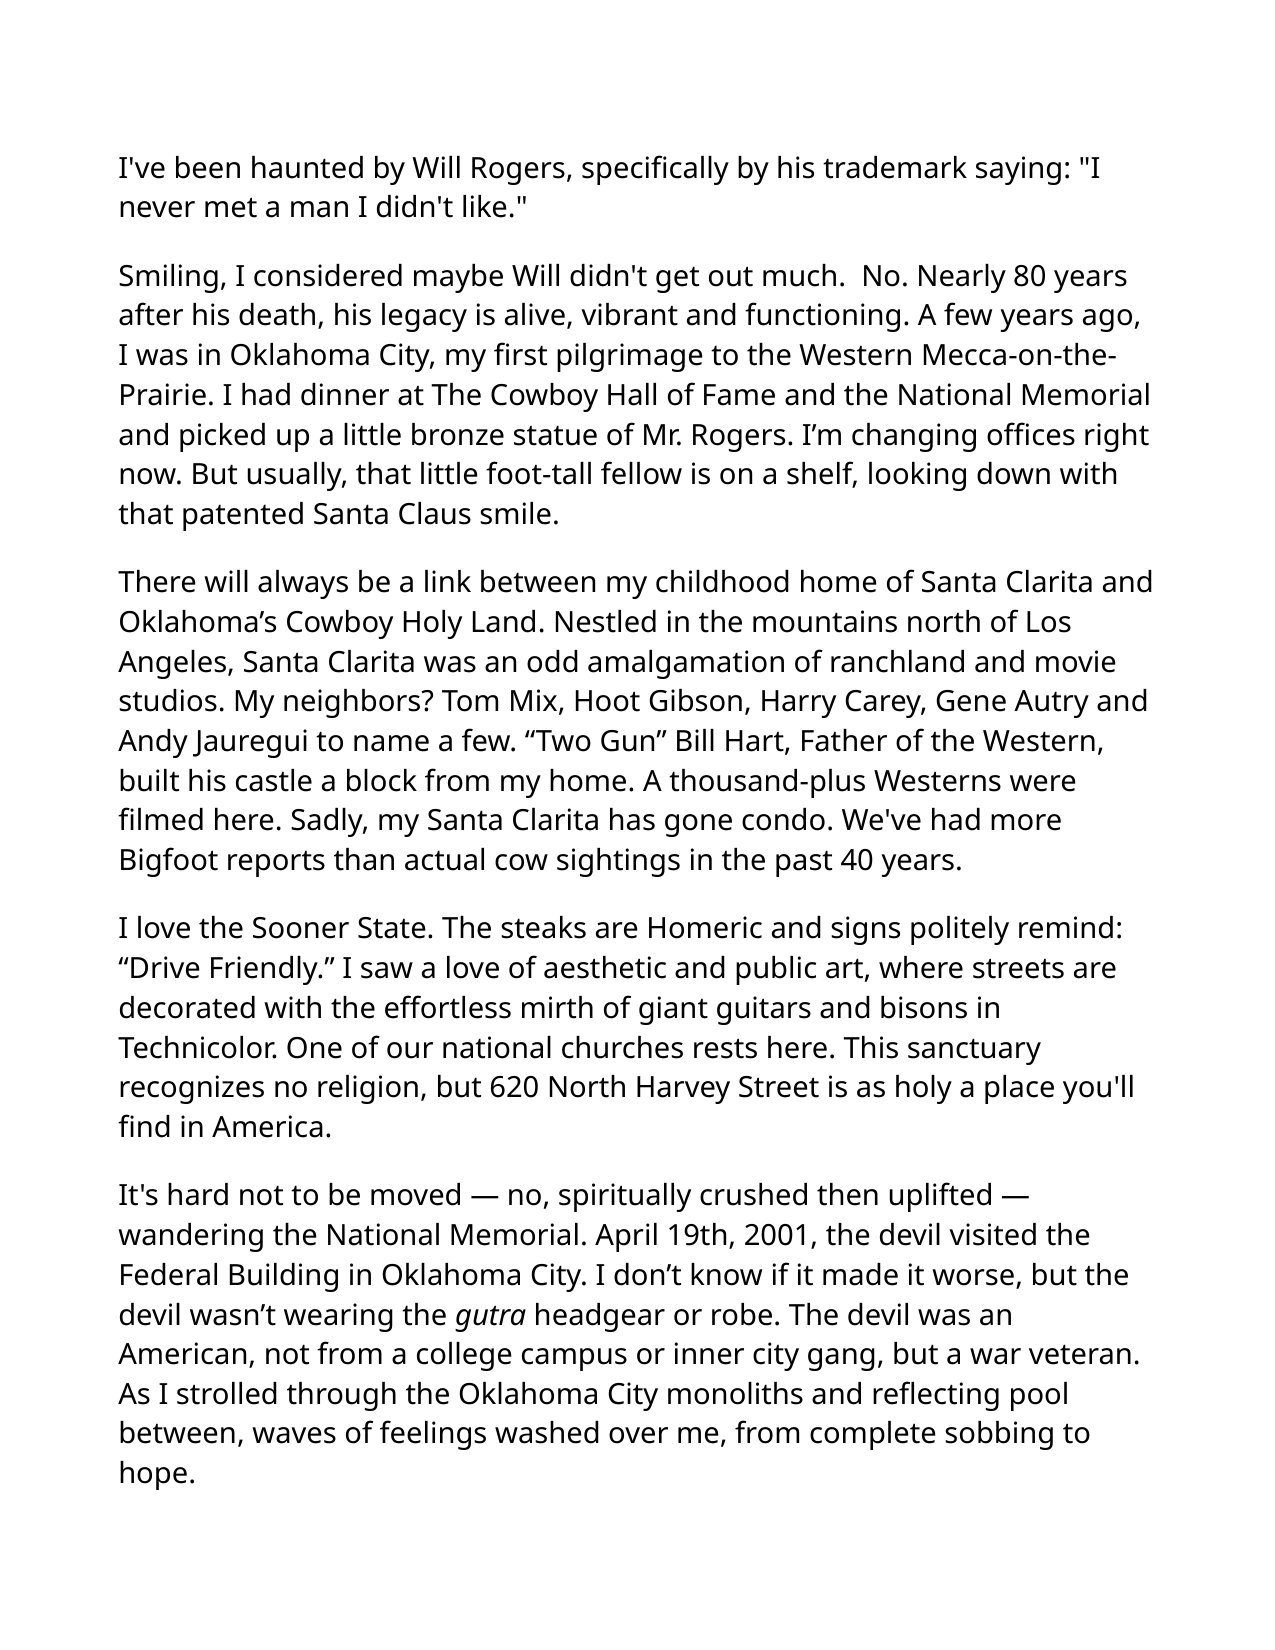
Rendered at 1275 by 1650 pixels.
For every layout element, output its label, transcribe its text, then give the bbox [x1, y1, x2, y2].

text I love the Sooner State. The steaks are Homeric and signs politely remind: “Drive Friendly.” I saw a love of aesthetic and public art, where streets are decorated with the effortless mirth of giant guitars and bisons in Technicolor. One of our national churches rests here. This sanctuary recognizes no religion, but 620 North Harvey Street is as holy a place you'll find in America. [118, 908, 1157, 1146]
text Smiling, I considered maybe Will didn't get out much. No. Nearly 80 years after his death, his legacy is alive, vibrant and functioning. A few years ago, I was in Oklahoma City, my first pilgrimage to the Western Mecca-on-the-Prairie. I had dinner at The Cowboy Hall of Fame and the National Memorial and picked up a little bronze statue of Mr. Rogers. I’m changing offices right now. But usually, that little foot-tall fellow is on a shelf, looking down with that patented Santa Claus smile. [118, 255, 1157, 533]
text I've been haunted by Will Rogers, specifically by his trademark saying: "I never met a man I didn't like." [118, 147, 1157, 226]
text There will always be a link between my childhood home of Santa Clarita and Oklahoma’s Cowboy Holy Land. Nestled in the mountains north of Los Angeles, Santa Clarita was an odd amalgamation of ranchland and movie studios. My neighbors? Tom Mix, Hoot Gibson, Harry Carey, Gene Autry and Andy Jauregui to name a few. “Two Gun” Bill Hart, Father of the Western, built his castle a block from my home. A thousand-plus Westerns were filmed here. Sadly, my Santa Clarita has gone condo. We've had more Bigfoot reports than actual cow sightings in the past 40 years. [118, 562, 1157, 879]
text It's hard not to be moved — no, spiritually crushed then uplifted — wandering the National Memorial. April 19th, 2001, the devil visited the Federal Building in Oklahoma City. I don’t know if it made it worse, but the devil wasn’t wearing the gutra headgear or robe. The devil was an American, not from a college campus or inner city gang, but a war veteran. As I strolled through the Oklahoma City monoliths and reflecting pool between, waves of feelings washed over me, from complete sobbing to hope. [118, 1175, 1157, 1492]
